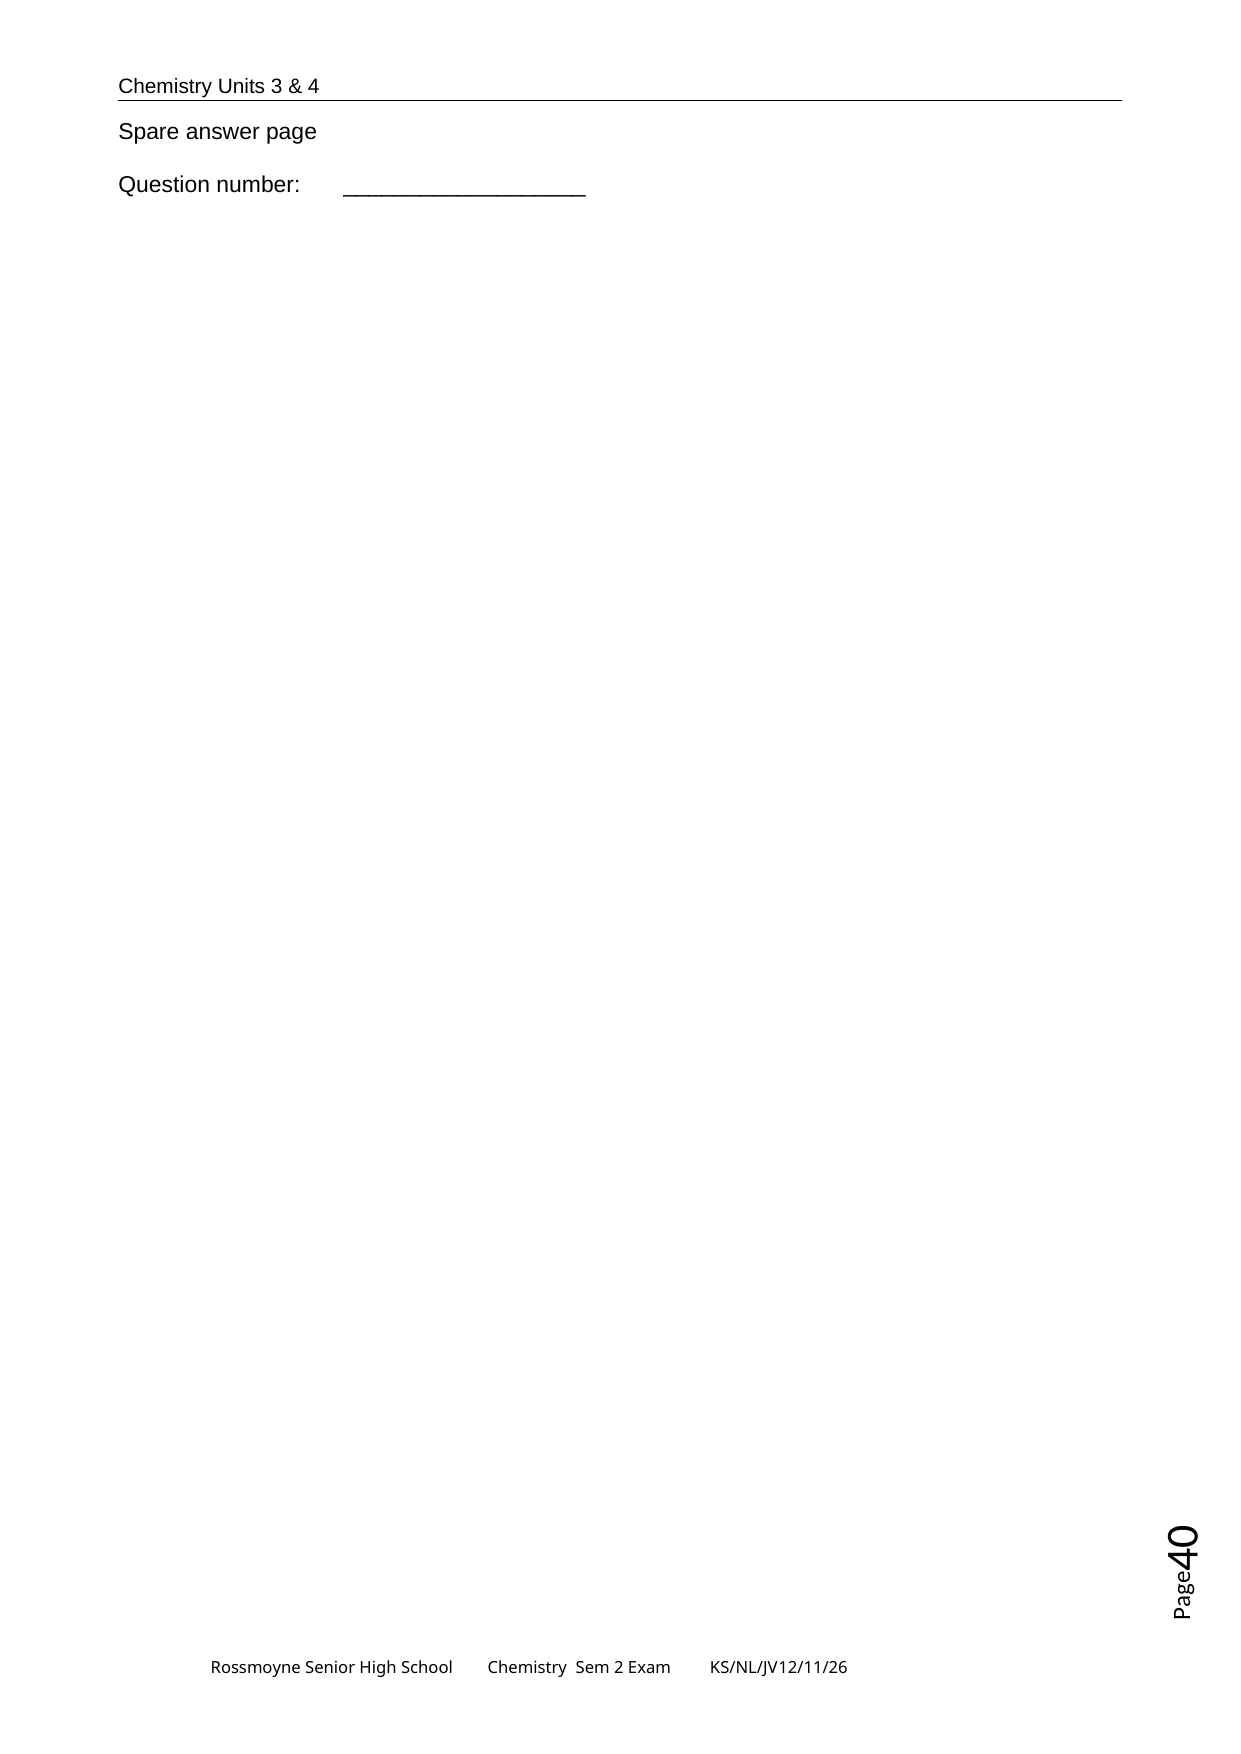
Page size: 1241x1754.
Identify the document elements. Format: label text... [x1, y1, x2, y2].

text Spare answer page [118, 118, 1122, 144]
text Question number: ___________________ [118, 171, 1122, 197]
